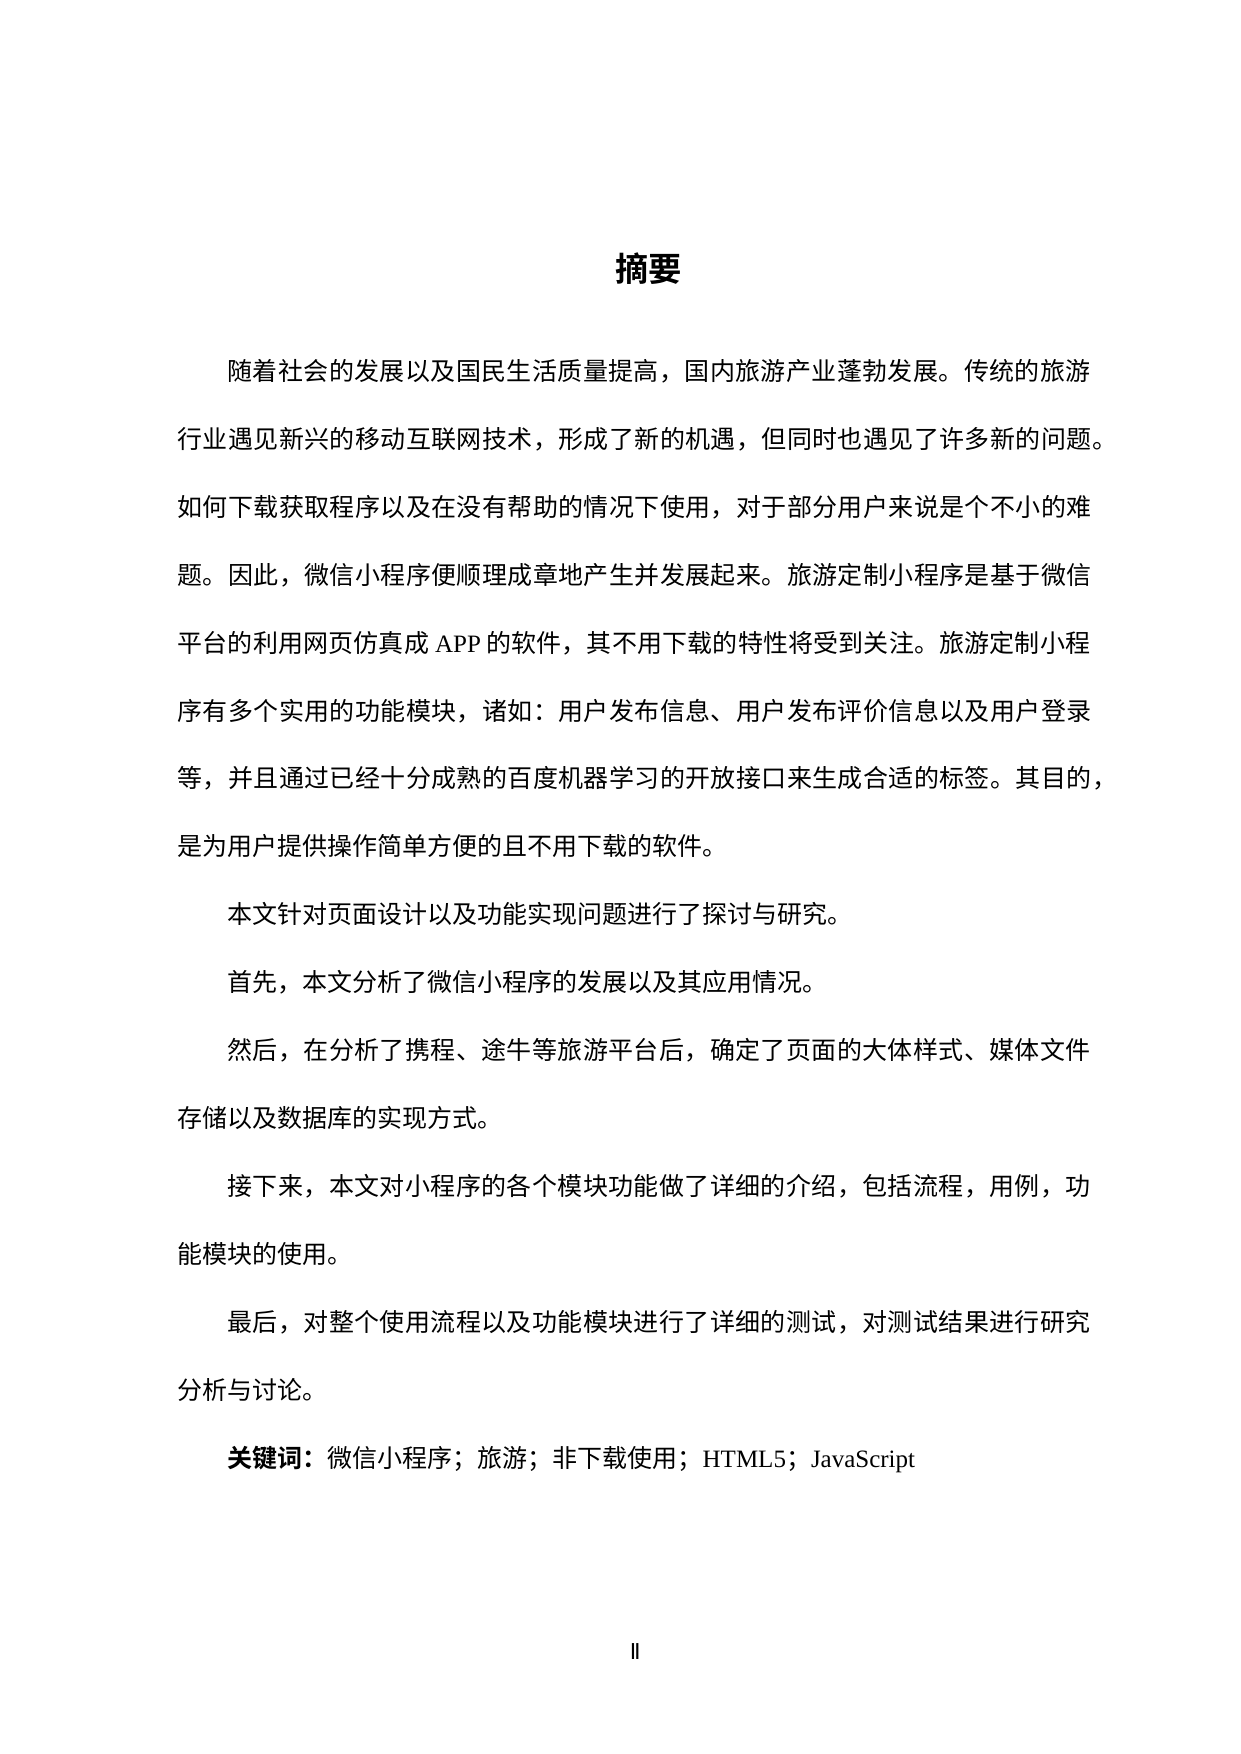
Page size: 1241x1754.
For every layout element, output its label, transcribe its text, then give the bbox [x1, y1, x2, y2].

subtitle 摘要 [204, 233, 1093, 301]
text 首先，本文分析了微信小程序的发展以及其应用情况。 [177, 947, 1093, 1015]
text 最后，对整个使用流程以及功能模块进行了详细的测试，对测试结果进行研究分析与讨论。 [177, 1286, 1093, 1422]
text 本文针对页面设计以及功能实现问题进行了探讨与研究。 [177, 879, 1093, 947]
text 关键词：微信小程序；旅游；非下载使用；HTML5；JavaScript [177, 1422, 1093, 1490]
text 然后，在分析了携程、途牛等旅游平台后，确定了页面的大体样式、媒体文件存储以及数据库的实现方式。 [177, 1015, 1093, 1151]
text 随着社会的发展以及国民生活质量提高，国内旅游产业蓬勃发展。传统的旅游行业遇见新兴的移动互联网技术，形成了新的机遇，但同时也遇见了许多新的问题。如何下载获取程序以及在没有帮助的情况下使用，对于部分用户来说是个不小的难题。因此，微信小程序便顺理成章地产生并发展起来。旅游定制小程序是基于微信平台的利用网页仿真成APP的软件，其不用下载的特性将受到关注。旅游定制小程序有多个实用的功能模块，诸如：用户发布信息、用户发布评价信息以及用户登录等，并且通过已经十分成熟的百度机器学习的开放接口来生成合适的标签。其目的，是为用户提供操作简单方便的且不用下载的软件。 [177, 336, 1093, 879]
text 接下来，本文对小程序的各个模块功能做了详细的介绍，包括流程，用例，功能模块的使用。 [177, 1151, 1093, 1286]
